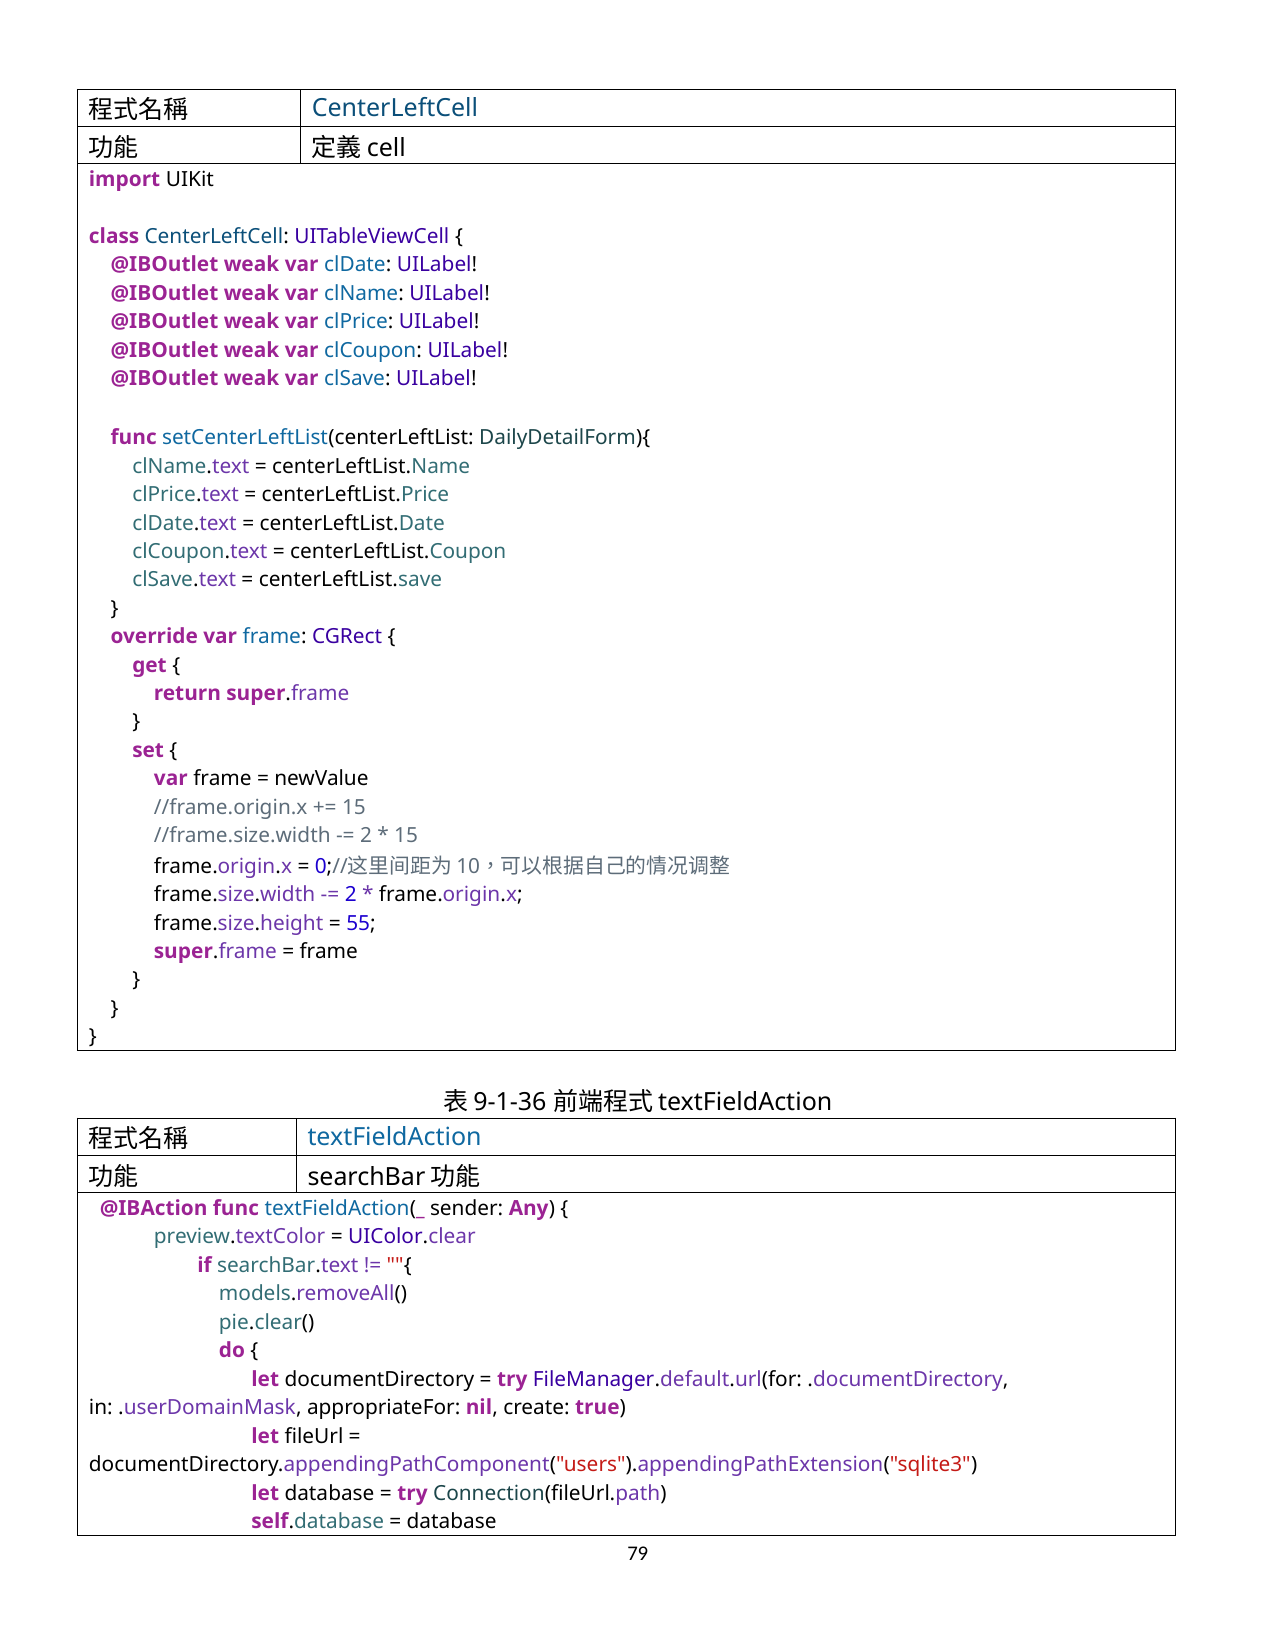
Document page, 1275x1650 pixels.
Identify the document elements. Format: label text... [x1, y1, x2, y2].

table_cell 功能 [78, 127, 300, 163]
table_header CenterLeftCell [301, 90, 1175, 126]
table_header 程式名稱 [78, 90, 300, 126]
table_cell import UIKit class CenterLeftCell: UITableViewCell { @IBOutlet weak var clDate: UILabel! @IBOutlet weak var clName: UILabel! @IBOutlet weak var clPrice: UILabel! @IBOutlet weak var clCoupon: UILabel! @IBOutlet weak var clSave: UILabel! func setCenterLeftList(centerLeftList: DailyDetailForm){ clName.text = centerLeftList.Name clPrice.text = centerLeftList.Price clDate.text = centerLeftList.Date clCoupon.text = centerLeftList.Coupon clSave.text = centerLeftList.save } override var frame: CGRect { get { return super.frame } set { var frame = newValue //frame.origin.x += 15 //frame.size.width -= 2 * 15 frame.origin.x = 0;//这里间距为10，可以根据自己的情况调整 frame.size.width -= 2 * frame.origin.x; frame.size.height = 55; super.frame = frame } } } [78, 164, 1175, 1050]
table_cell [78, 1193, 1175, 1534]
table_header textFieldAction [297, 1119, 1175, 1155]
table_cell 定義cell [301, 127, 1175, 163]
table_cell 功能 [78, 1156, 296, 1192]
table_cell searchBar功能 [297, 1156, 1175, 1192]
text 表9-1-36 前端程式textFieldAction [89, 1081, 1186, 1118]
table_header 程式名稱 [78, 1119, 296, 1155]
